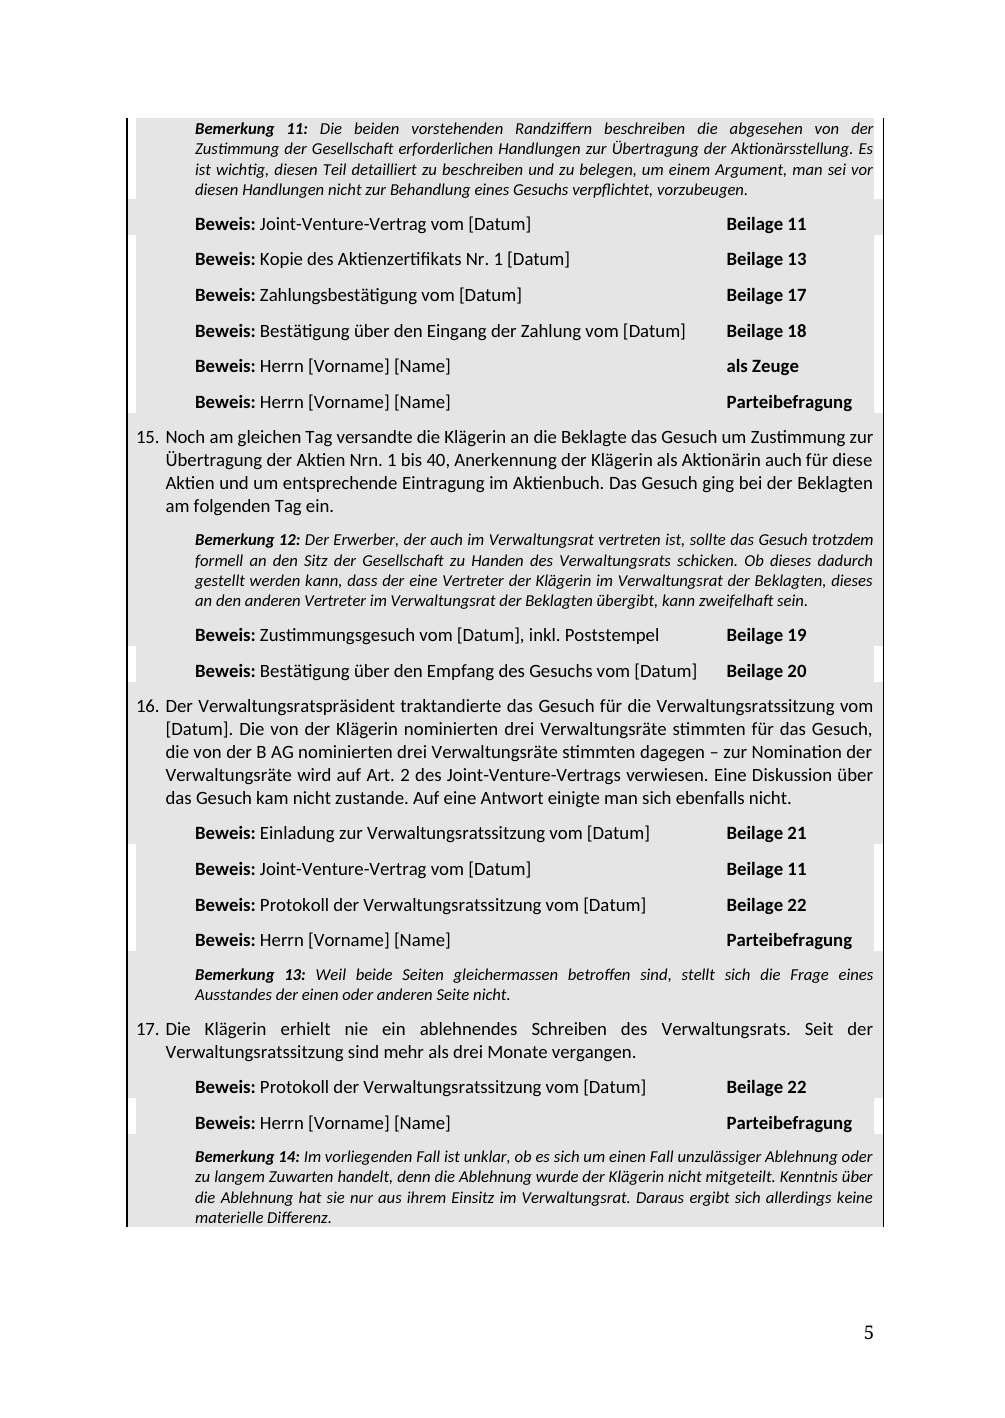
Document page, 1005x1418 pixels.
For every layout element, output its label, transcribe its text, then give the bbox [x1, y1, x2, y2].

text Beweis: Protokoll der Verwaltungsratssitzung vom [Datum] Beilage 22 [136, 893, 874, 916]
text Bemerkung 12: Der Erwerber, der auch im Verwaltungsrat vertreten ist, sollte das Gesuch trotzdem formell an den Sitz der Gesellschaft zu Handen des Verwaltungsrats schicken. Ob dieses dadurch gestellt werden kann, dass der eine Vertreter der Klägerin im Verwaltungsrat der Beklagten, dieses an den anderen Vertreter im Verwaltungsrat der Beklagten übergibt, kann zweifelhaft sein. [128, 529, 883, 611]
list Die Klägerin erhielt nie ein ablehnendes Schreiben des Verwaltungsrats. Seit der Verwaltungsratssitzung sind mehr als drei Monate vergangen. [128, 1017, 883, 1063]
text Beweis: Joint-Venture-Vertrag vom [Datum] Beilage 11 [136, 857, 874, 880]
text Beweis: Herrn [Vorname] [Name] Parteibefragung [136, 1111, 874, 1134]
text Beweis: Herrn [Vorname] [Name] Parteibefragung [136, 390, 874, 413]
text Bemerkung 14: Im vorliegenden Fall ist unklar, ob es sich um einen Fall unzulässiger Ablehnung oder zu langem Zuwarten handelt, denn die Ablehnung wurde der Klägerin nicht mitgeteilt. Kenntnis über die Ablehnung hat sie nur aus ihrem Einsitz im Verwaltungsrat. Daraus ergibt sich allerdings keine materielle Differenz. [128, 1146, 883, 1227]
text Beweis: Bestätigung über den Eingang der Zahlung vom [Datum] Beilage 18 [136, 319, 874, 342]
list Der Verwaltungsratspräsident traktandierte das Gesuch für die Verwaltungsratssitzung vom [Datum]. Die von der Klägerin nominierten drei Verwaltungsräte stimmten für das Gesuch, die von der B AG nominierten drei Verwaltungsräte stimmten dagegen – zur Nomination der Verwaltungsräte wird auf Art. 2 des Joint-Venture-Vertrags verwiesen. Eine Diskussion über das Gesuch kam nicht zustande. Auf eine Antwort einigte man sich ebenfalls nicht. [128, 694, 883, 809]
text Beweis: Zahlungsbestätigung vom [Datum] Beilage 17 [136, 283, 874, 306]
text Beweis: Joint-Venture-Vertrag vom [Datum] Beilage 11 [128, 212, 883, 235]
text Bemerkung 11: Die beiden vorstehenden Randziffern beschreiben die abgesehen von der Zustimmung der Gesellschaft erforderlichen Handlungen zur Übertragung der Aktionärsstellung. Es ist wichtig, diesen Teil detailliert zu beschreiben und zu belegen, um einem Argument, man sei vor diesen Handlungen nicht zur Behandlung eines Gesuchs verpflichtet, vorzubeugen. [136, 118, 874, 199]
text Beweis: Herrn [Vorname] [Name] als Zeuge [136, 354, 874, 377]
text Beweis: Bestätigung über den Empfang des Gesuchs vom [Datum] Beilage 20 [136, 659, 874, 682]
text Beweis: Herrn [Vorname] [Name] Parteibefragung [136, 928, 874, 951]
text Beweis: Kopie des Aktienzertifikats Nr. 1 [Datum] Beilage 13 [136, 247, 874, 270]
text Beweis: Protokoll der Verwaltungsratssitzung vom [Datum] Beilage 22 [128, 1075, 883, 1098]
text Beweis: Zustimmungsgesuch vom [Datum], inkl. Poststempel Beilage 19 [128, 623, 883, 646]
list Noch am gleichen Tag versandte die Klägerin an die Beklagte das Gesuch um Zustimmung zur Übertragung der Aktien Nrn. 1 bis 40, Anerkennung der Klägerin als Aktionärin auch für diese Aktien und um entsprechende Eintragung im Aktienbuch. Das Gesuch ging bei der Beklagten am folgenden Tag ein. [128, 425, 883, 517]
text Bemerkung 13: Weil beide Seiten gleichermassen betroffen sind, stellt sich die Frage eines Ausstandes der einen oder anderen Seite nicht. [128, 964, 883, 1004]
text Beweis: Einladung zur Verwaltungsratssitzung vom [Datum] Beilage 21 [128, 821, 883, 844]
